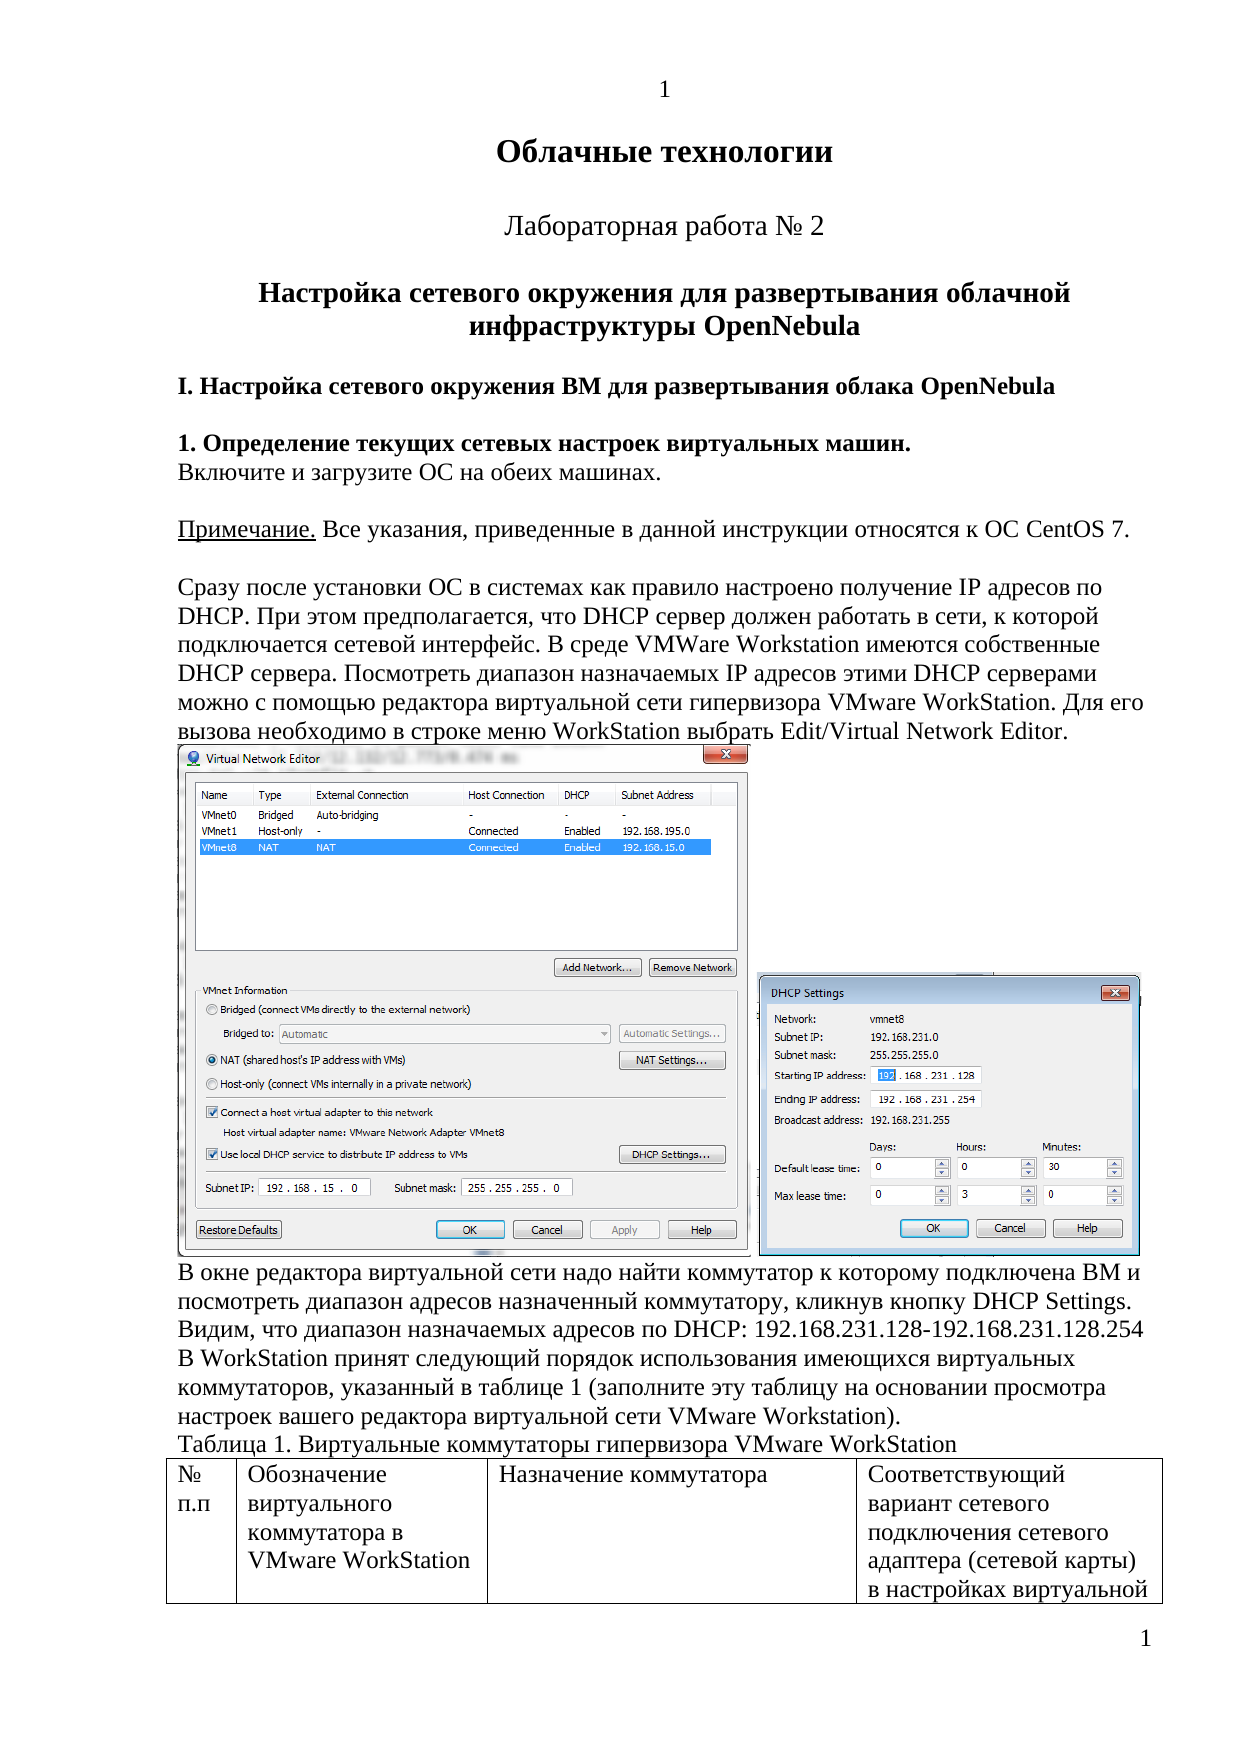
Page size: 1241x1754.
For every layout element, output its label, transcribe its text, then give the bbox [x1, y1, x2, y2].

table_header № п.п [167, 1459, 236, 1603]
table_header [237, 1459, 487, 1603]
text Видим, что диапазон назначаемых адресов по DHCP: 192.168.231.128-192.168.231.128.254 [177, 1314, 1152, 1343]
picture [756, 972, 1142, 1257]
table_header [488, 1459, 856, 1603]
text Таблица 1. Виртуальные коммутаторы гипервизора VMware WorkStation [177, 1429, 1152, 1458]
text Лабораторная работа № 2 [177, 208, 1152, 241]
text 1. Определение текущих сетевых настроек виртуальных машин. [177, 428, 1152, 457]
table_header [857, 1459, 1162, 1603]
text I. Настройка сетевого окружения ВМ для развертывания облака OpenNebula [177, 371, 1152, 399]
text Включите и загрузите ОС на обеих машинах. [177, 457, 1152, 486]
text В окне редактора виртуальной сети надо найти коммутатор к которому подключена ВМ и посмотреть диапазон адресов назначенный коммутатору, кликнув кнопку DHCP Settings. [177, 1257, 1152, 1314]
text Сразу после установки ОС в системах как правило настроено получение IP адресов по DHCP. При этом предполагается, что DHCP сервер должен работать в сети, к которой подключается сетевой интерфейс. В среде VMWare Workstation имеются собственные DHCP сервера. Посмотреть диапазон назначаемых IP адресов этими DHCP серверами можно с помощью редактора виртуальной сети гипервизора VMware WorkStation. Для его вызова необходимо в строке меню WorkStation выбрать Edit/Virtual Network Editor. [177, 572, 1152, 744]
text Настройка сетевого окружения для развертывания облачной инфраструктуры OpenNebula [177, 275, 1152, 342]
text В WorkStation принят следующий порядок использования имеющихся виртуальных коммутаторов, указанный в таблице 1 (заполните эту таблицу на основании просмотра настроек вашего редактора виртуальной сети VMware Workstation). [177, 1343, 1152, 1429]
text Примечание. Все указания, приведенные в данной инструкции относятся к ОС CentOS 7. [177, 514, 1152, 543]
picture [177, 744, 751, 1257]
text Облачные технологии [177, 131, 1152, 169]
